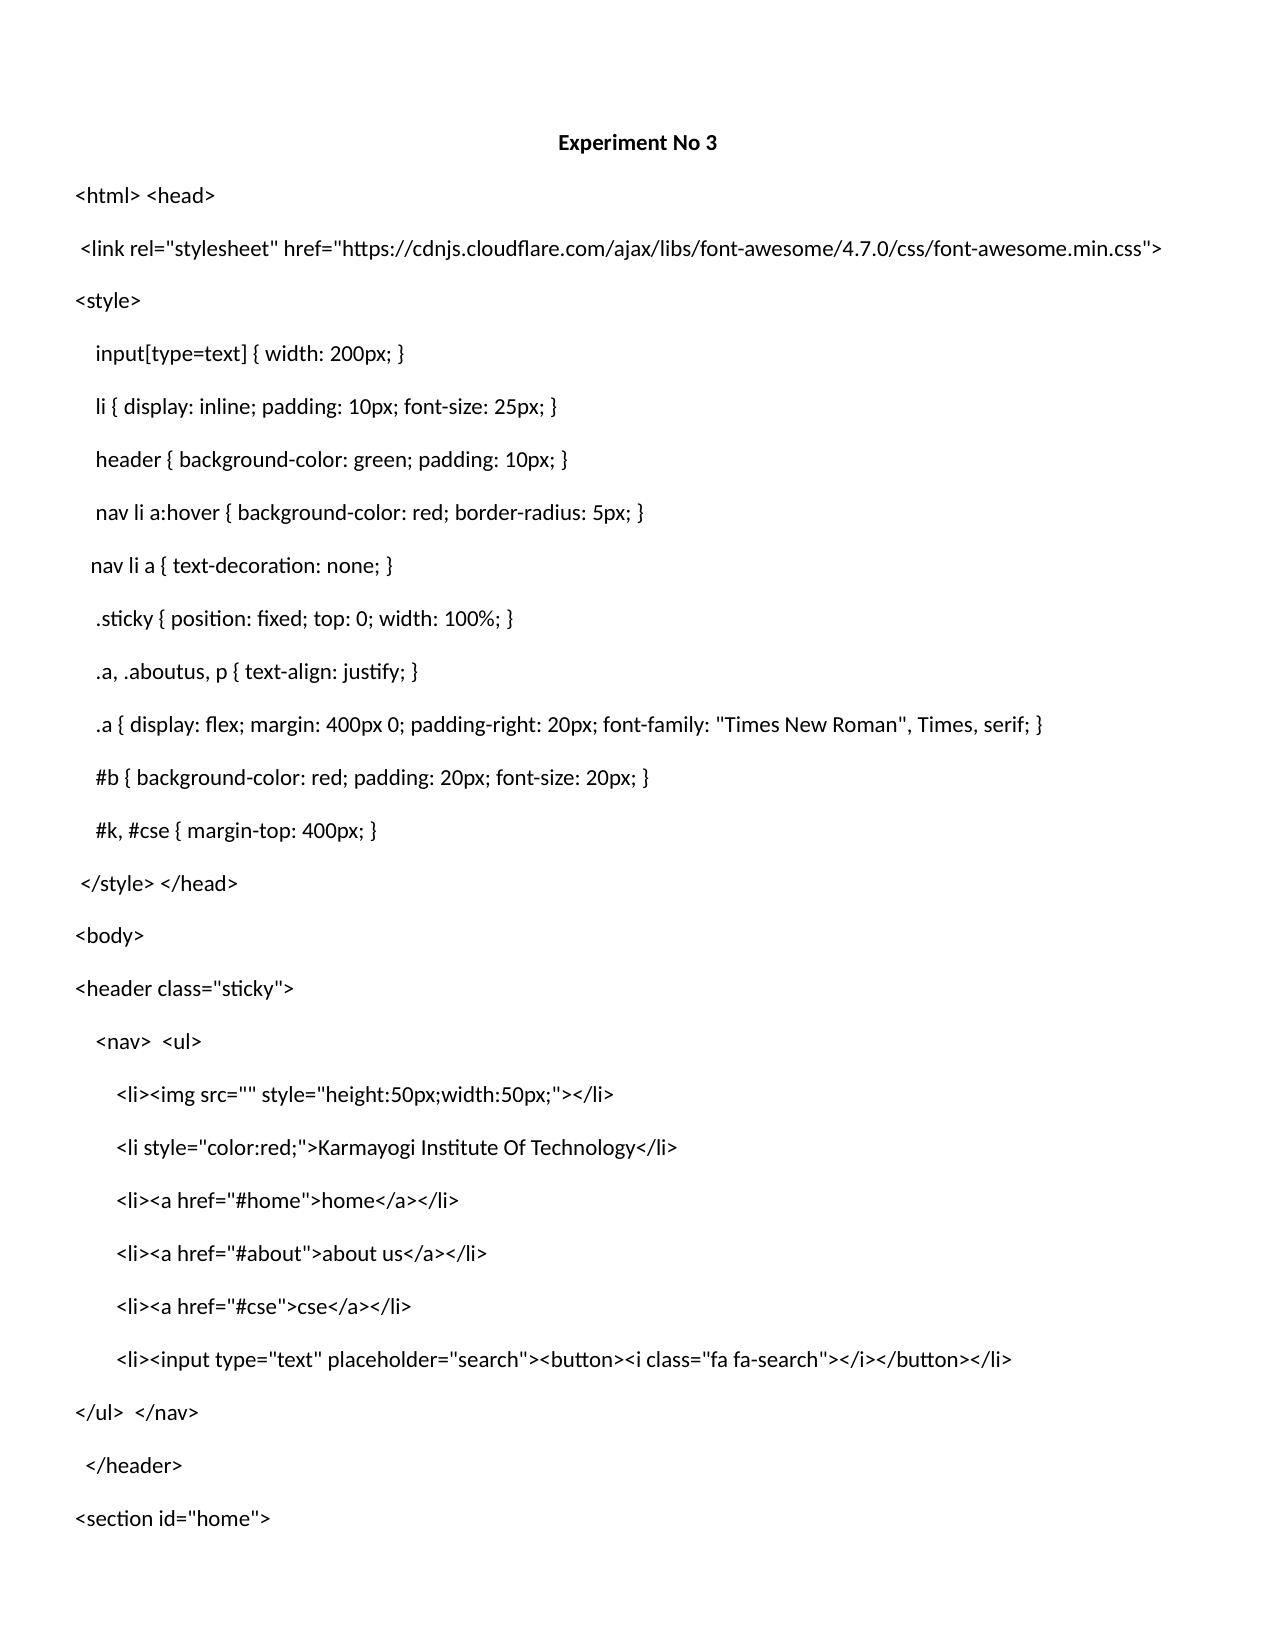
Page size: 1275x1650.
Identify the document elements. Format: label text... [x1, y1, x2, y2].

text header { background-color: green; padding: 10px; } [75, 445, 1200, 473]
text <html> <head> [75, 181, 1200, 209]
text #b { background-color: red; padding: 20px; font-size: 20px; } [75, 763, 1200, 791]
text </style> </head> [75, 869, 1200, 897]
text input[type=text] { width: 200px; } [75, 339, 1200, 368]
text .a { display: flex; margin: 400px 0; padding-right: 20px; font-family: "Times New Roman", Times, serif; } [75, 710, 1200, 738]
text nav li a { text-decoration: none; } [75, 551, 1200, 579]
text .sticky { position: fixed; top: 0; width: 100%; } [75, 604, 1200, 632]
text <li><a href="#about">about us</a></li> [75, 1239, 1200, 1267]
text <li style="color:red;">Karmayogi Institute Of Technology</li> [75, 1133, 1200, 1161]
text <header class="sticky"> [75, 974, 1200, 1003]
text <body> [75, 922, 1200, 950]
text .a, .aboutus, p { text-align: justify; } [75, 657, 1200, 685]
text </ul> </nav> [75, 1398, 1200, 1426]
text <section id="home"> [75, 1504, 1200, 1532]
text <li><a href="#cse">cse</a></li> [75, 1292, 1200, 1320]
text li { display: inline; padding: 10px; font-size: 25px; } [75, 392, 1200, 421]
text <link rel="stylesheet" href="https://cdnjs.cloudflare.com/ajax/libs/font-awesome/4.7.0/css/font-awesome.min.css"> [75, 234, 1200, 262]
text <li><input type="text" placeholder="search"><button><i class="fa fa-search"></i></button></li> [75, 1345, 1200, 1373]
text <style> [75, 287, 1200, 315]
text Experiment No 3 [75, 128, 1200, 156]
text <li><img src="" style="height:50px;width:50px;"></li> [75, 1080, 1200, 1108]
text <nav> <ul> [75, 1027, 1200, 1056]
text <li><a href="#home">home</a></li> [75, 1186, 1200, 1214]
text </header> [75, 1451, 1200, 1479]
text nav li a:hover { background-color: red; border-radius: 5px; } [75, 498, 1200, 526]
text #k, #cse { margin-top: 400px; } [75, 816, 1200, 844]
